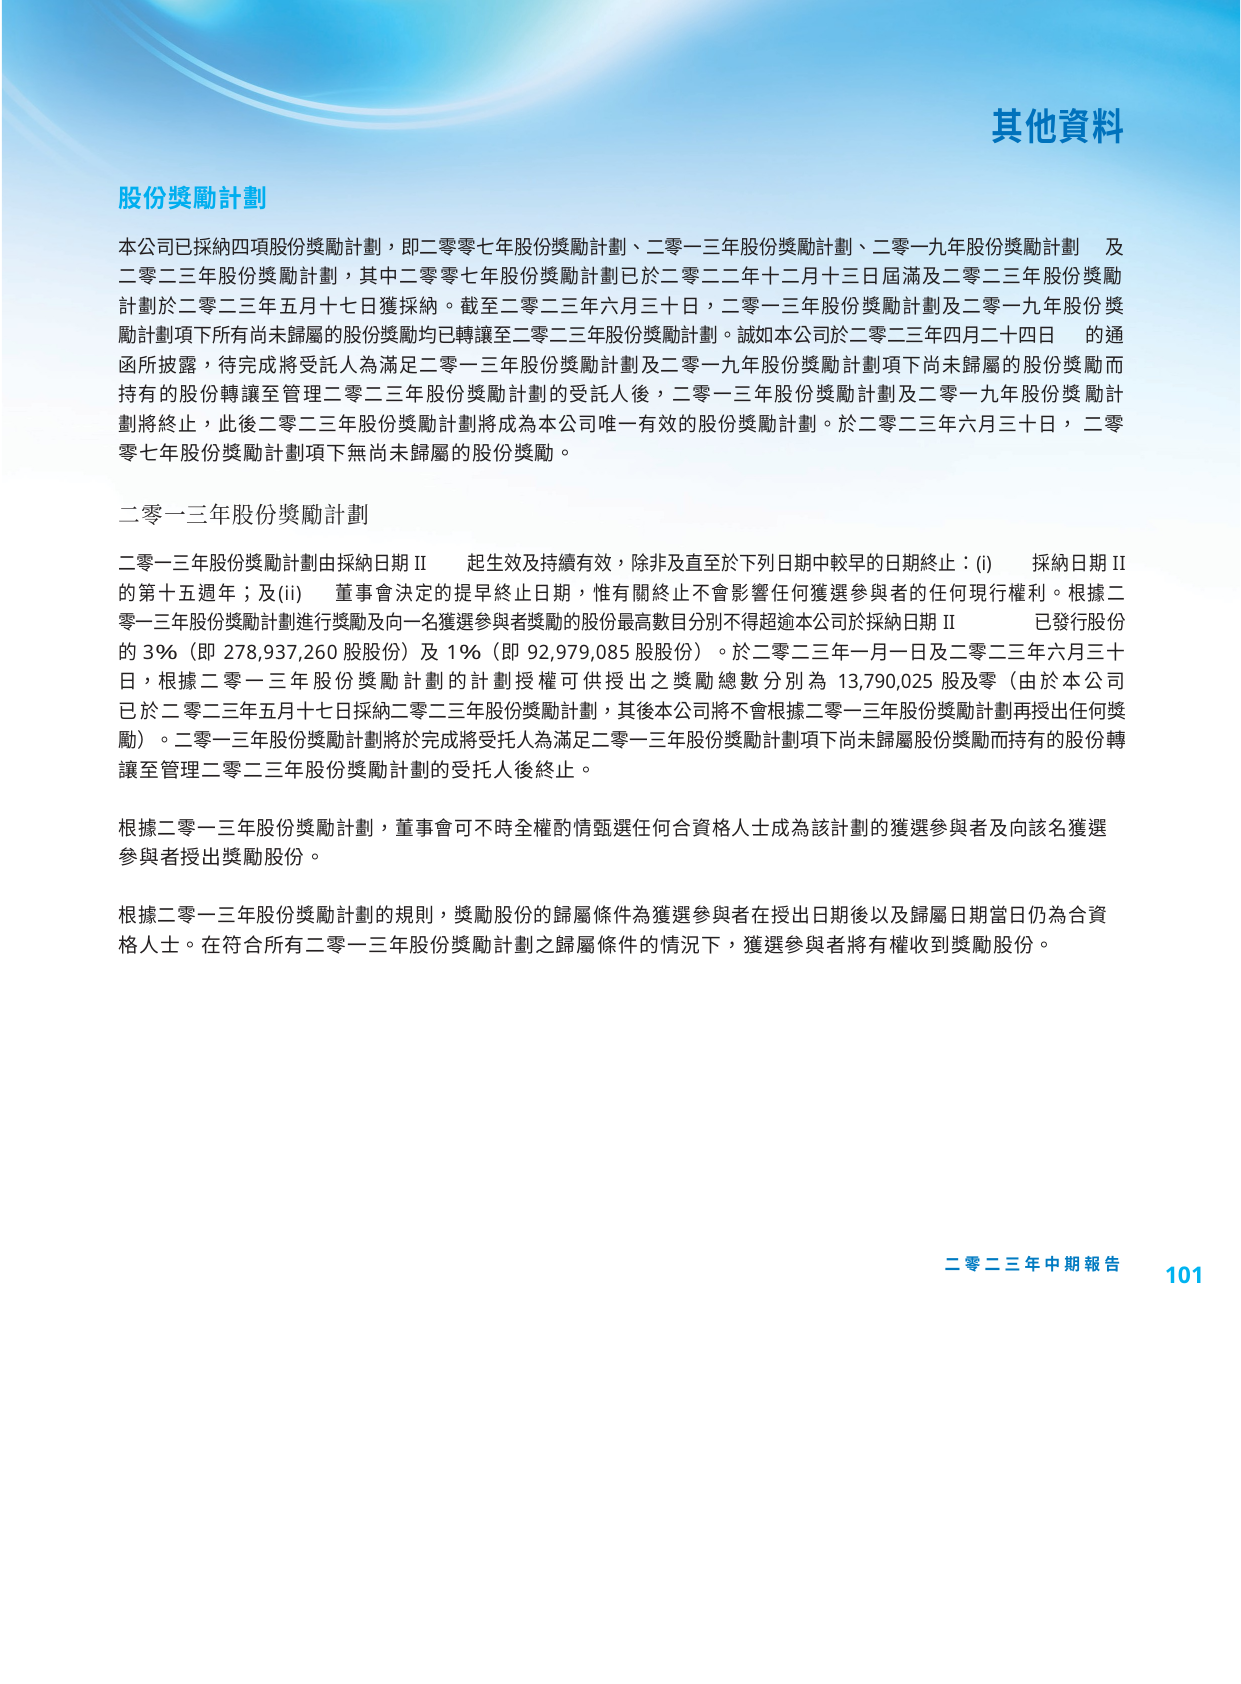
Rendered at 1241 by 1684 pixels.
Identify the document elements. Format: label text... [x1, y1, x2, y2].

text 根據二零一三年股份獎勵計劃的規則，獎勵股份的歸屬條件為獲選參與者在授出日期後以及歸屬日期當日仍為合資格人士。在符合所有二零一三年股份獎勵計劃之歸屬條件的情況下，獲選參與者將有權收到獎勵股份。 [118, 900, 1123, 958]
picture [1, 0, 1241, 603]
text 二零一三年股份獎勵計劃由採納日期II 起生效及持續有效，除非及直至於下列日期中較早的日期終止：(i) 採納日期II 的第十五週年；及(ii) 董事會決定的提早終止日期，惟有關終止不會影響任何獲選參與者的任何現行權利。根據二零一三年股份獎勵計劃進行獎勵及向一名獲選參與者獎勵的股份最高數目分別不得超逾本公司於採納日期II 已發行股份的3%（即278,937,260 股股份）及1%（即92,979,085 股股份）。於二零二三年一月一日及二零二三年六月三十日，根據二零一三年股份獎勵計劃的計劃授權可供授出之獎勵總數分別為13,790,025 股及零（由於本公司已於二零二三年五月十七日採納二零二三年股份獎勵計劃，其後本公司將不會根據二零一三年股份獎勵計劃再授出任何獎 勵）。二零一三年股份獎勵計劃將於完成將受托人為滿足二零一三年股份獎勵計劃項下尚未歸屬股份獎勵而持有的股份轉讓至管理二零二三年股份獎勵計劃的受托人後終止。 [118, 547, 1126, 783]
text 根據二零一三年股份獎勵計劃，董事會可不時全權酌情甄選任何合資格人士成為該計劃的獲選參與者及向該名獲選參與者授出獎勵股份。 [118, 812, 1123, 870]
subtitle 股份獎勵計劃 [118, 178, 1219, 215]
subtitle 二零一三年股份獎勵計劃 [118, 498, 1219, 531]
text 本公司已採納四項股份獎勵計劃，即二零零七年股份獎勵計劃、二零一三年股份獎勵計劃、二零一九年股份獎勵計劃 及二零二三年股份獎勵計劃，其中二零零七年股份獎勵計劃已於二零二二年十二月十三日屆滿及二零二三年股份獎勵計劃於二零二三年五月十七日獲採納。截至二零二三年六月三十日，二零一三年股份獎勵計劃及二零一九年股份獎勵計劃項下所有尚未歸屬的股份獎勵均已轉讓至二零二三年股份獎勵計劃。誠如本公司於二零二三年四月二十四日 的通函所披露，待完成將受託人為滿足二零一三年股份獎勵計劃及二零一九年股份獎勵計劃項下尚未歸屬的股份獎勵而持有的股份轉讓至管理二零二三年股份獎勵計劃的受託人後，二零一三年股份獎勵計劃及二零一九年股份獎勵計劃將終止，此後二零二三年股份獎勵計劃將成為本公司唯一有效的股份獎勵計劃。於二零二三年六月三十日， 二零零七年股份獎勵計劃項下無尚未歸屬的股份獎勵。 [118, 231, 1124, 466]
text 二零二三年中期報告 [23, 1251, 1124, 1276]
subtitle 其他資料 [23, 97, 1124, 151]
text 101 [1164, 1259, 1219, 1290]
